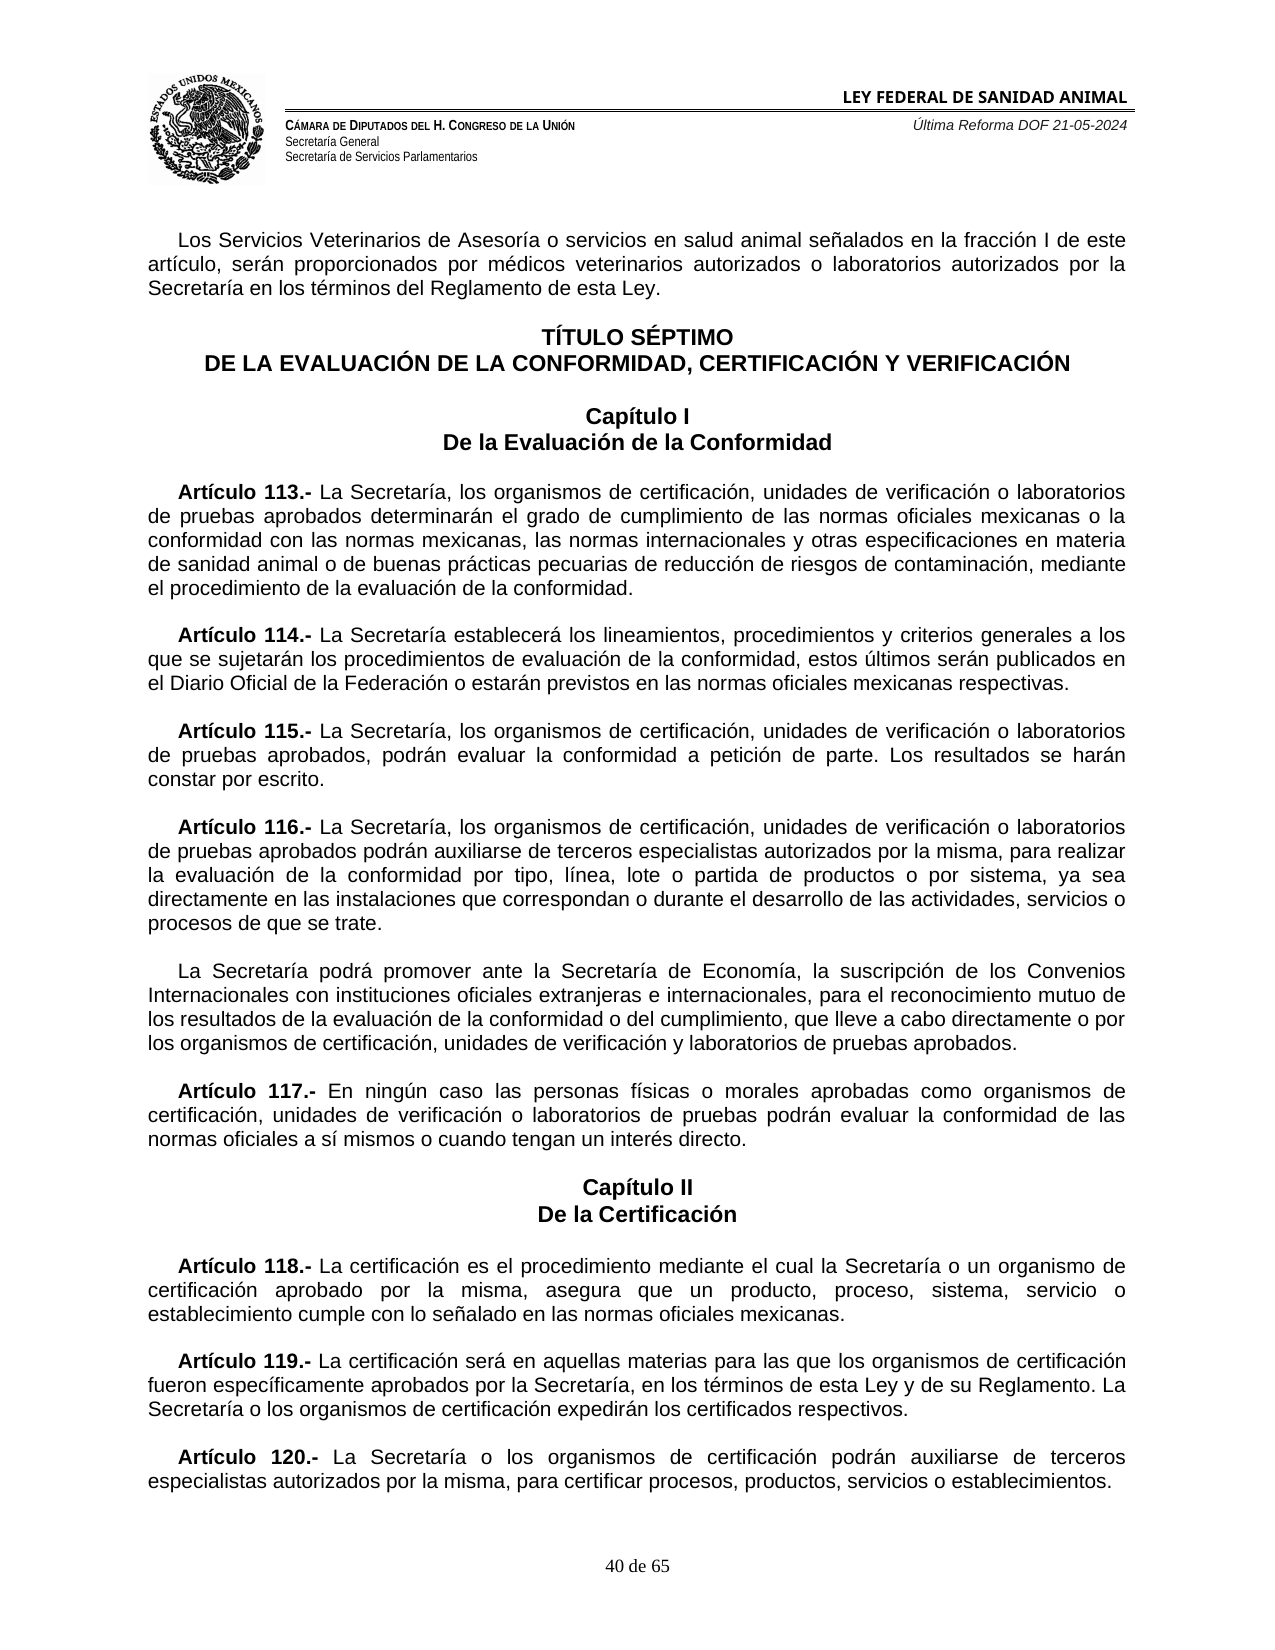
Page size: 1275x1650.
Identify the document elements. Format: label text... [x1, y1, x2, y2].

text Artículo 118.- La certificación es el procedimiento mediante el cual la Secretaría o un organismo de certificación aprobado por la misma, asegura que un producto, proceso, sistema, servicio o establecimiento cumple con lo señalado en las normas oficiales mexicanas. [148, 1253, 1127, 1325]
text Artículo 117.- En ningún caso las personas físicas o morales aprobadas como organismos de certificación, unidades de verificación o laboratorios de pruebas podrán evaluar la conformidad de las normas oficiales a sí mismos o cuando tengan un interés directo. [148, 1078, 1127, 1150]
text Los Servicios Veterinarios de Asesoría o servicios en salud animal señalados en la fracción I de este artículo, serán proporcionados por médicos veterinarios autorizados o laboratorios autorizados por la Secretaría en los términos del Reglamento de esta Ley. [148, 228, 1127, 300]
text Artículo 120.- La Secretaría o los organismos de certificación podrán auxiliarse de terceros especialistas autorizados por la misma, para certificar procesos, productos, servicios o establecimientos. [148, 1445, 1127, 1493]
text Capítulo II [148, 1174, 1127, 1201]
text De la Evaluación de la Conformidad [148, 429, 1127, 456]
text Artículo 115.- La Secretaría, los organismos de certificación, unidades de verificación o laboratorios de pruebas aprobados, podrán evaluar la conformidad a petición de parte. Los resultados se harán constar por escrito. [148, 719, 1127, 791]
text DE LA EVALUACIÓN DE LA CONFORMIDAD, CERTIFICACIÓN Y VERIFICACIÓN [148, 350, 1127, 377]
text Capítulo I [148, 403, 1127, 429]
text De la Certificación [148, 1201, 1127, 1227]
text La Secretaría podrá promover ante la Secretaría de Economía, la suscripción de los Convenios Internacionales con instituciones oficiales extranjeras e internacionales, para el reconocimiento mutuo de los resultados de la evaluación de la conformidad o del cumplimiento, que lleve a cabo directamente o por los organismos de certificación, unidades de verificación y laboratorios de pruebas aprobados. [148, 959, 1127, 1054]
text Artículo 114.- La Secretaría establecerá los lineamientos, procedimientos y criterios generales a los que se sujetarán los procedimientos de evaluación de la conformidad, estos últimos serán publicados en el Diario Oficial de la Federación o estarán previstos en las normas oficiales mexicanas respectivas. [148, 623, 1127, 695]
text TÍTULO SÉPTIMO [148, 324, 1127, 350]
text Artículo 119.- La certificación será en aquellas materias para las que los organismos de certificación fueron específicamente aprobados por la Secretaría, en los términos de esta Ley y de su Reglamento. La Secretaría o los organismos de certificación expedirán los certificados respectivos. [148, 1349, 1127, 1421]
text Artículo 116.- La Secretaría, los organismos de certificación, unidades de verificación o laboratorios de pruebas aprobados podrán auxiliarse de terceros especialistas autorizados por la misma, para realizar la evaluación de la conformidad por tipo, línea, lote o partida de productos o por sistema, ya sea directamente en las instalaciones que correspondan o durante el desarrollo de las actividades, servicios o procesos de que se trate. [148, 815, 1127, 935]
text Artículo 113.- La Secretaría, los organismos de certificación, unidades de verificación o laboratorios de pruebas aprobados determinarán el grado de cumplimiento de las normas oficiales mexicanas o la conformidad con las normas mexicanas, las normas internacionales y otras especificaciones en materia de sanidad animal o de buenas prácticas pecuarias de reducción de riesgos de contaminación, mediante el procedimiento de la evaluación de la conformidad. [148, 479, 1127, 599]
